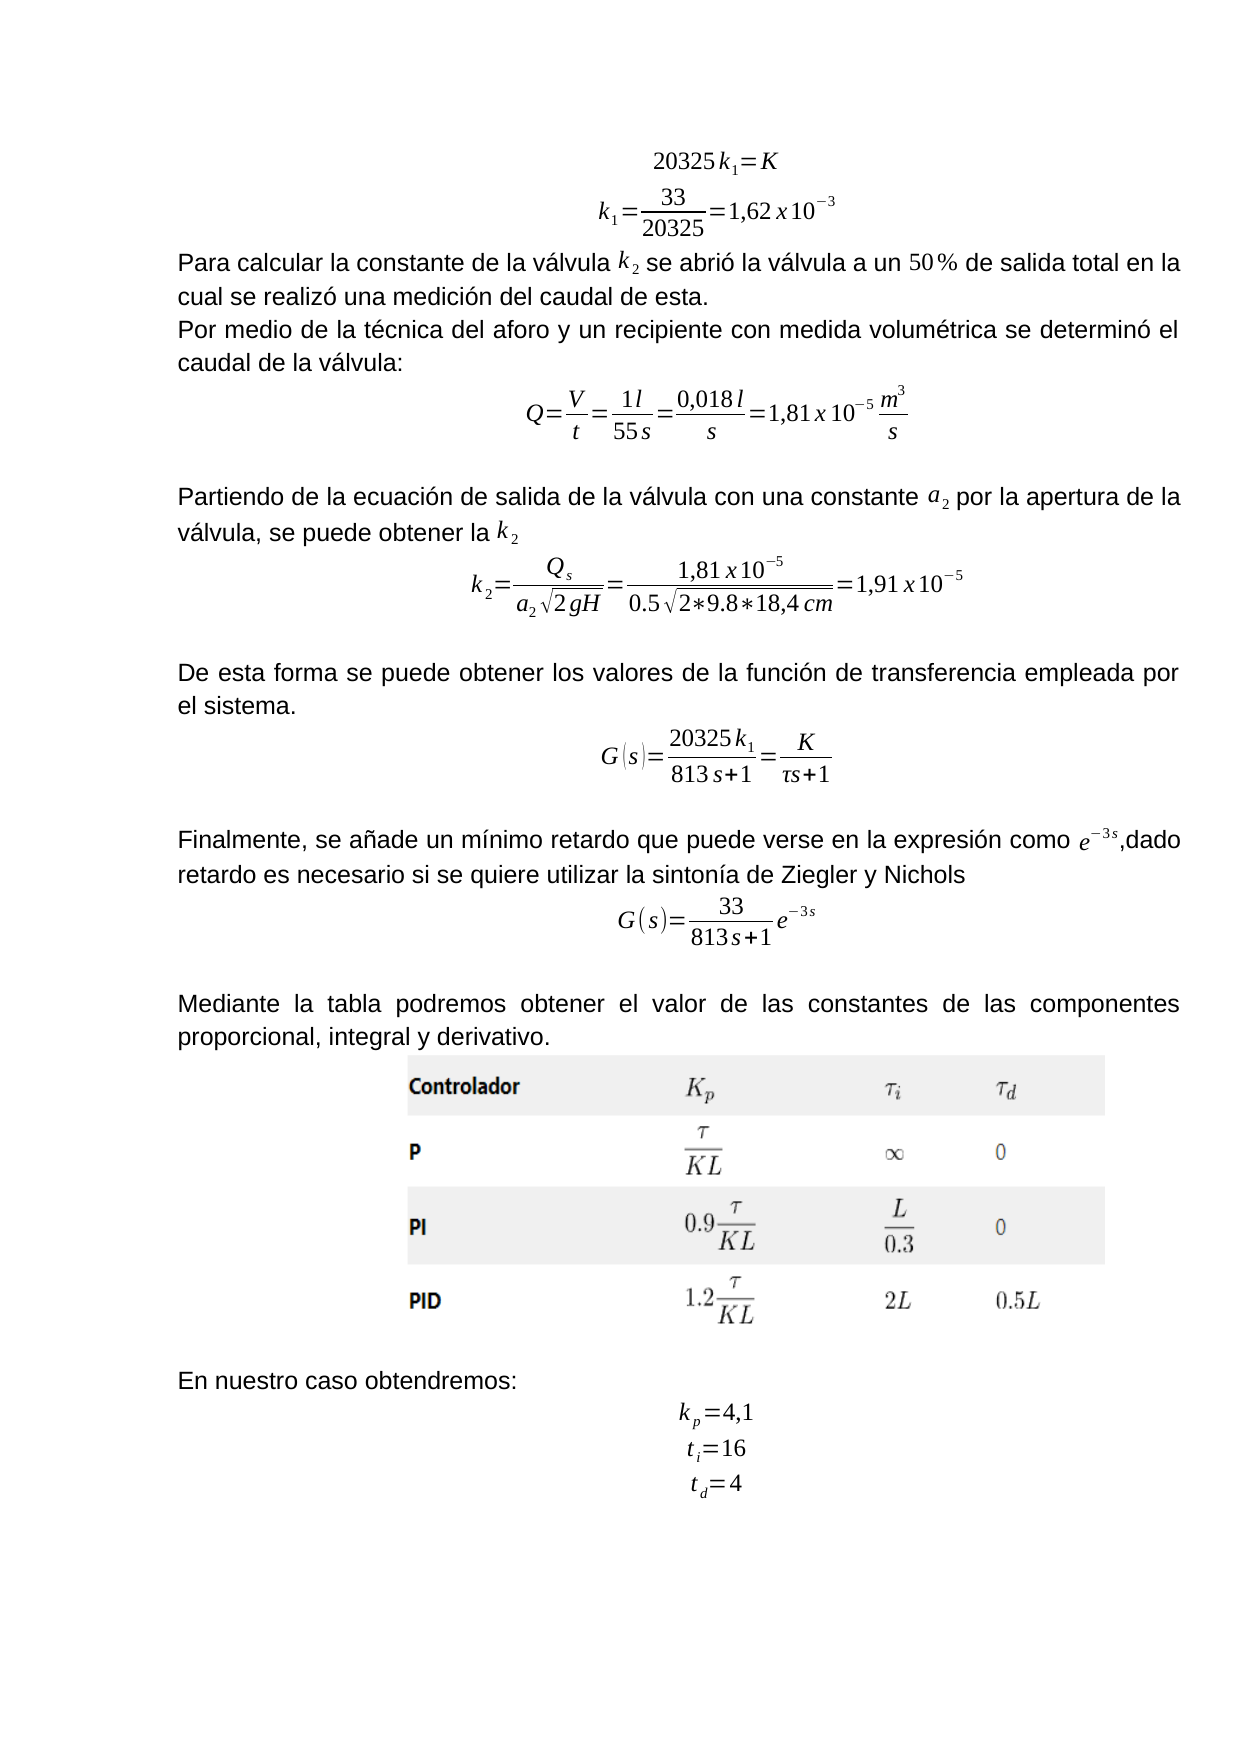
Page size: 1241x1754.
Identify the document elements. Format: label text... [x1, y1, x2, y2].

text En nuestro caso obtendremos: [177, 1366, 1181, 1394]
text De esta forma se puede obtener los valores de la función de transferencia empleada por el sistema. [177, 658, 1181, 720]
picture [403, 1055, 1105, 1329]
text Mediante la tabla podremos obtener el valor de las constantes de las componentes proporcional, integral y derivativo. [177, 989, 1181, 1051]
text Por medio de la técnica del aforo y un recipiente con medida volumétrica se determinó el caudal de la válvula: [177, 315, 1181, 377]
text Para calcular la constante de la válvula se abrió la válvula a un de salida total en la cual se realizó una medición del caudal de esta. [177, 247, 1181, 311]
text Partiendo de la ecuación de salida de la válvula con una constante por la apertura de la válvula, se puede obtener la [177, 481, 1181, 548]
text Finalmente, se añade un mínimo retardo que puede verse en la expresión como ,dado retardo es necesario si se quiere utilizar la sintonía de Ziegler y Nichols [177, 824, 1181, 888]
